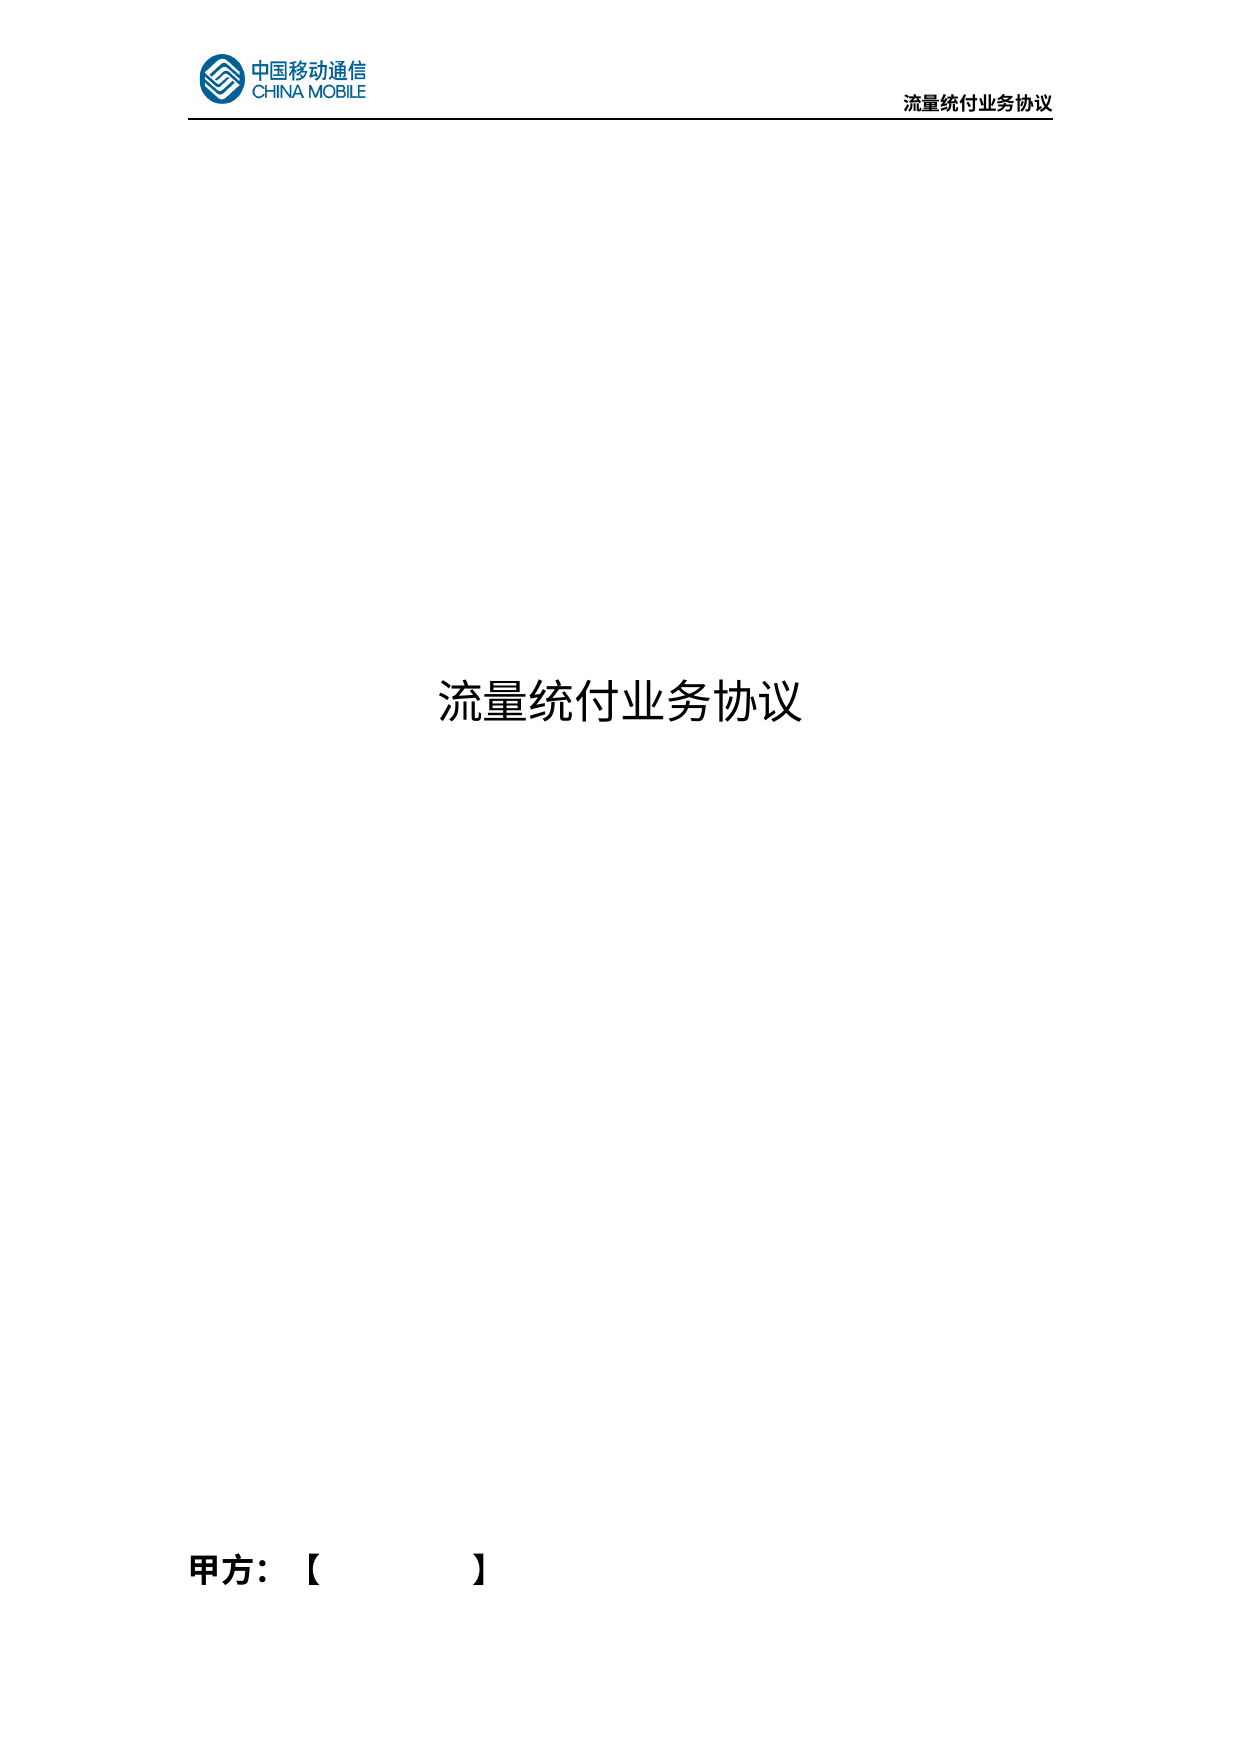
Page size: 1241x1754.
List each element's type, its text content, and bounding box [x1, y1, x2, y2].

text 流量统付业务协议 [187, 649, 1053, 747]
text 甲方：【 】 [187, 1527, 1053, 1592]
picture [199, 54, 366, 104]
